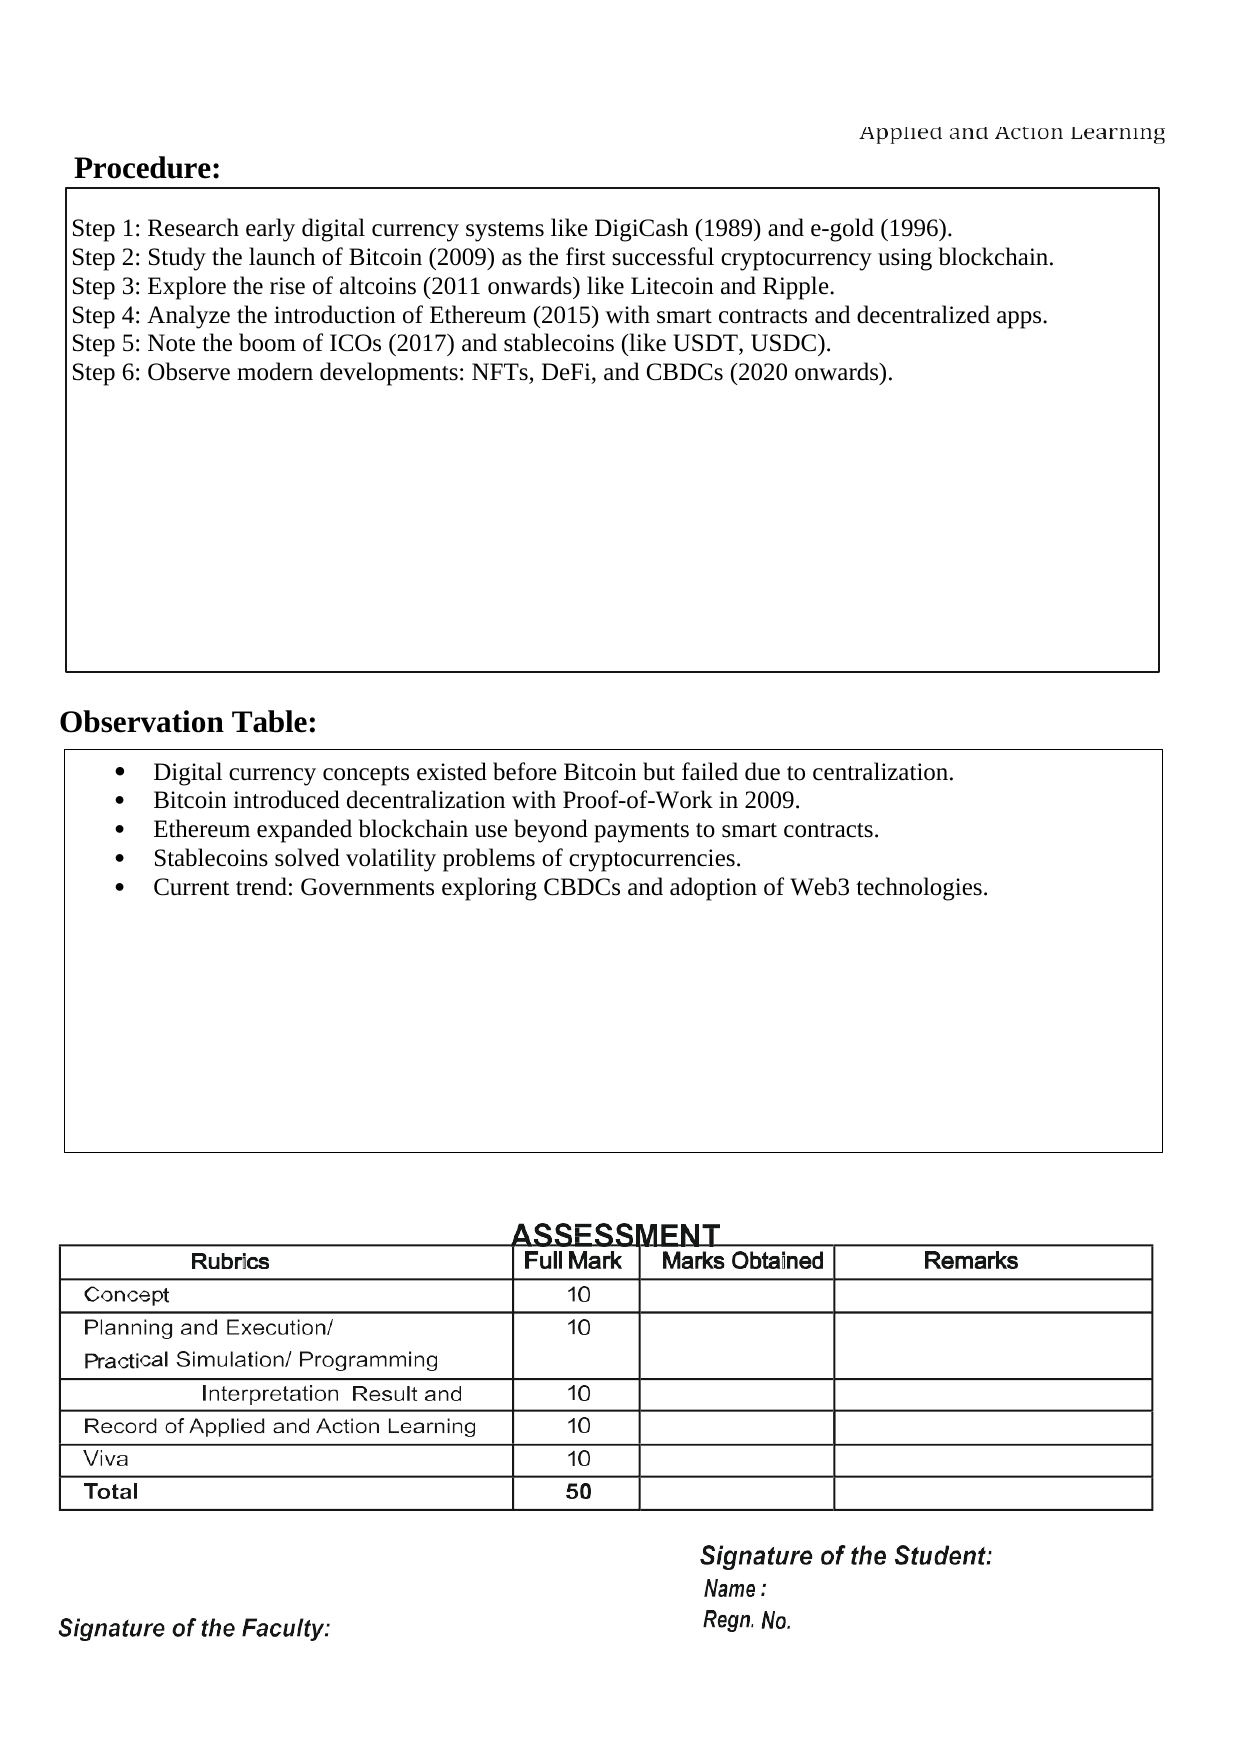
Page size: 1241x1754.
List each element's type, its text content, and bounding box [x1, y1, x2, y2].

picture [192, 1253, 269, 1269]
picture [703, 1610, 754, 1632]
picture [165, 1351, 437, 1371]
picture [578, 1450, 590, 1466]
picture [84, 1483, 137, 1499]
picture [575, 1223, 633, 1247]
picture [761, 1611, 790, 1629]
picture [578, 1286, 590, 1302]
picture [578, 1385, 590, 1401]
picture [578, 1417, 590, 1433]
picture [859, 127, 1165, 144]
picture [636, 1224, 657, 1247]
picture [578, 1319, 590, 1335]
text Observation Table: [59, 215, 1181, 739]
picture [525, 1251, 562, 1269]
picture [566, 1483, 591, 1499]
picture [925, 1251, 1018, 1269]
picture [58, 1618, 330, 1641]
picture [700, 1545, 992, 1570]
picture [85, 1418, 475, 1437]
picture [569, 1251, 622, 1269]
picture [681, 1224, 720, 1247]
text Procedure: [74, 149, 1181, 185]
picture [85, 1319, 333, 1339]
picture [704, 1579, 755, 1597]
picture [83, 1450, 128, 1466]
picture [663, 1251, 823, 1269]
picture [353, 1386, 461, 1401]
picture [510, 1223, 572, 1247]
picture [203, 1385, 338, 1405]
